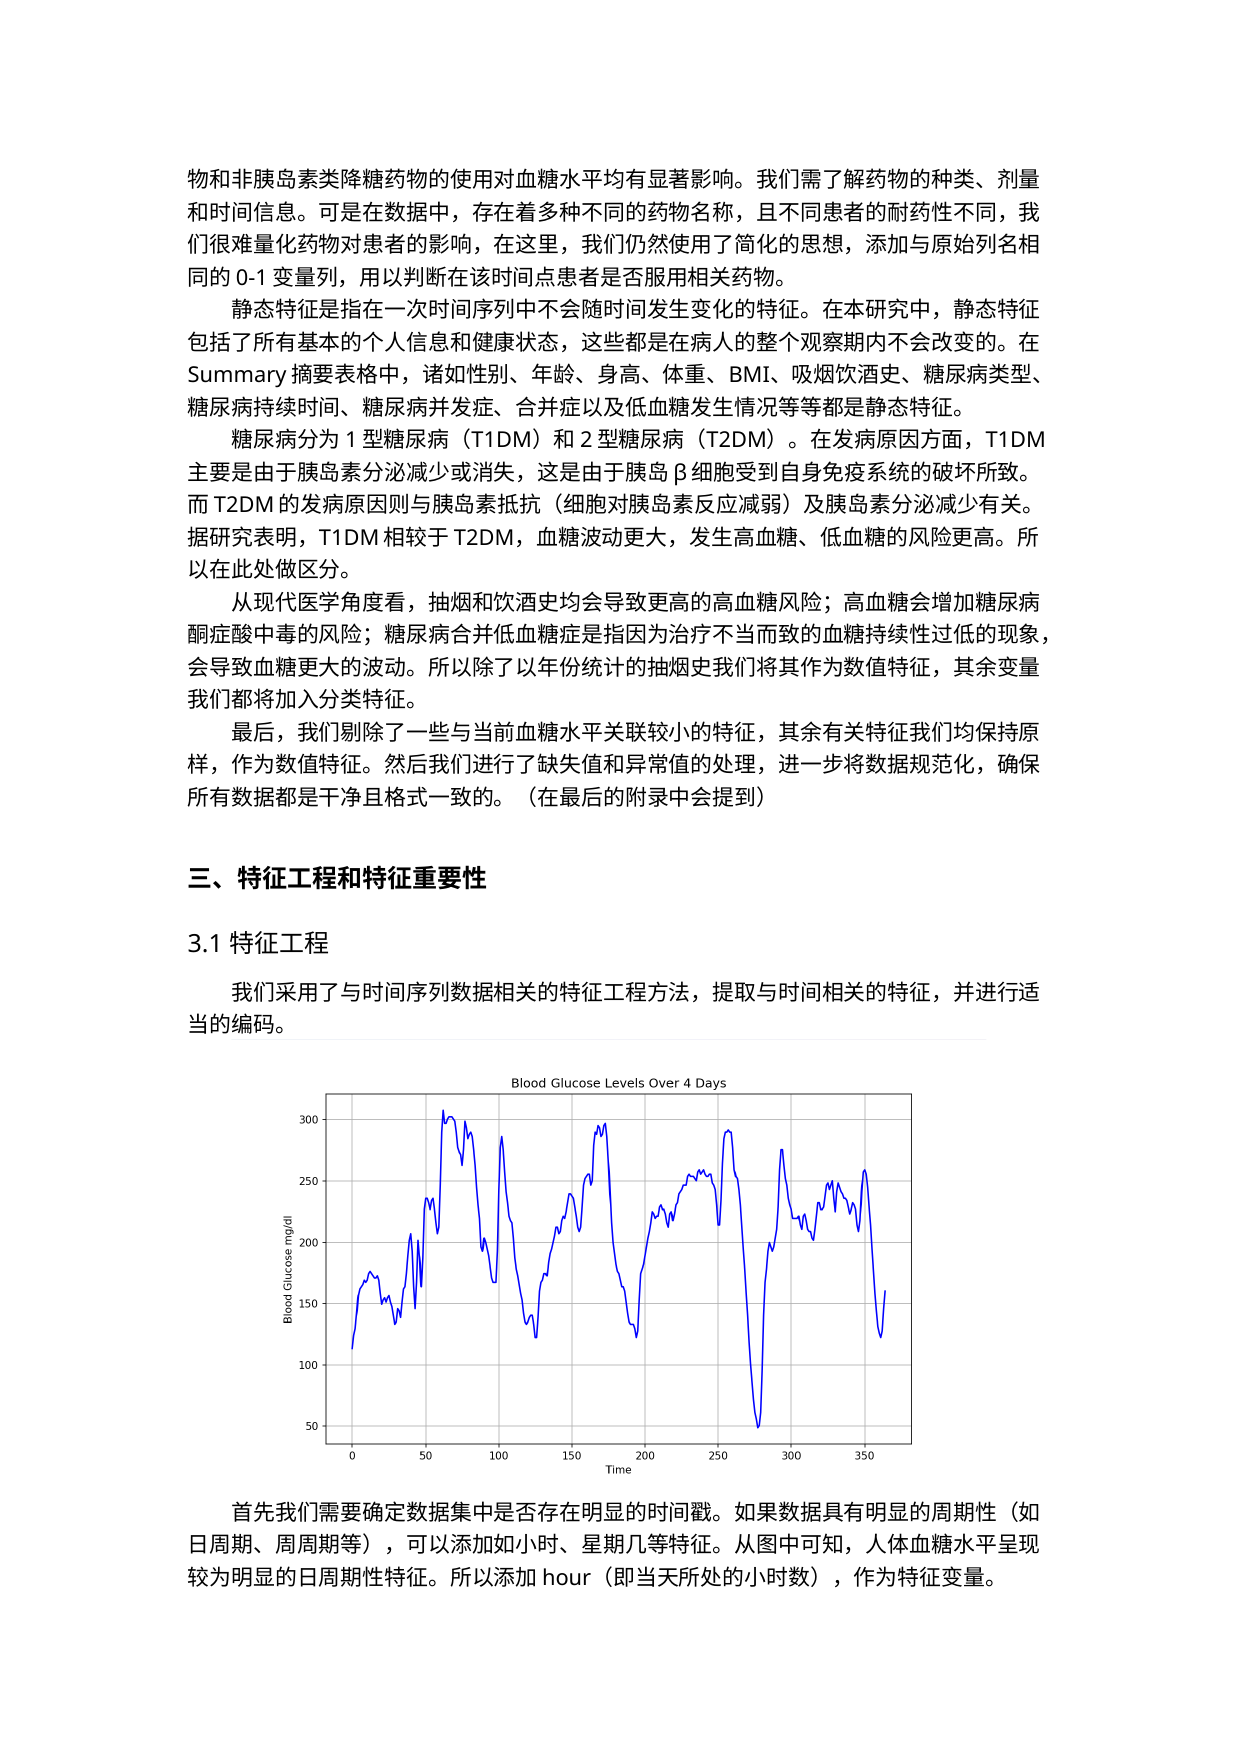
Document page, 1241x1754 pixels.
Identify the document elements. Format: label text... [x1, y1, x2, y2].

text 从现代医学角度看，抽烟和饮酒史均会导致更高的高血糖风险；高血糖会增加糖尿病酮症酸中毒的风险；糖尿病合并低血糖症是指因为治疗不当而致的血糖持续性过低的现象，会导致血糖更大的波动。所以除了以年份统计的抽烟史我们将其作为数值特征，其余变量我们都将加入分类特征。 [187, 584, 1053, 714]
text 最后，我们剔除了一些与当前血糖水平关联较小的特征，其余有关特征我们均保持原样，作为数值特征。然后我们进行了缺失值和异常值的处理，进一步将数据规范化，确保所有数据都是干净且格式一致的。（在最后的附录中会提到） [187, 714, 1053, 812]
text 糖尿病分为1型糖尿病（T1DM）和2型糖尿病（T2DM）。在发病原因方面，T1DM主要是由于胰岛素分泌减少或消失，这是由于胰岛β细胞受到自身免疫系统的破坏所致。而T2DM的发病原因则与胰岛素抵抗（细胞对胰岛素反应减弱）及胰岛素分泌减少有关。据研究表明，T1DM相较于T2DM，血糖波动更大，发生高血糖、低血糖的风险更高。所以在此处做区分。 [187, 422, 1053, 584]
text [187, 162, 1053, 292]
text 三、特征工程和特征重要性 [187, 844, 1053, 909]
text 静态特征是指在一次时间序列中不会随时间发生变化的特征。在本研究中，静态特征包括了所有基本的个人信息和健康状态，这些都是在病人的整个观察期内不会改变的。在Summary摘要表格中，诸如性别、年龄、身高、体重、BMI、吸烟饮酒史、糖尿病类型、糖尿病持续时间、糖尿病并发症、合并症以及低血糖发生情况等等都是静态特征。 [187, 292, 1053, 422]
text 首先我们需要确定数据集中是否存在明显的时间戳。如果数据具有明显的周期性（如日周期、周周期等），可以添加如小时、星期几等特征。从图中可知，人体血糖水平呈现较为明显的日周期性特征。所以添加hour（即当天所处的小时数），作为特征变量。 [187, 1494, 1053, 1592]
picture [231, 1039, 987, 1493]
text 3.1 特征工程 [187, 909, 1053, 974]
text 我们采用了与时间序列数据相关的特征工程方法，提取与时间相关的特征，并进行适当的编码。 [187, 974, 1053, 1039]
